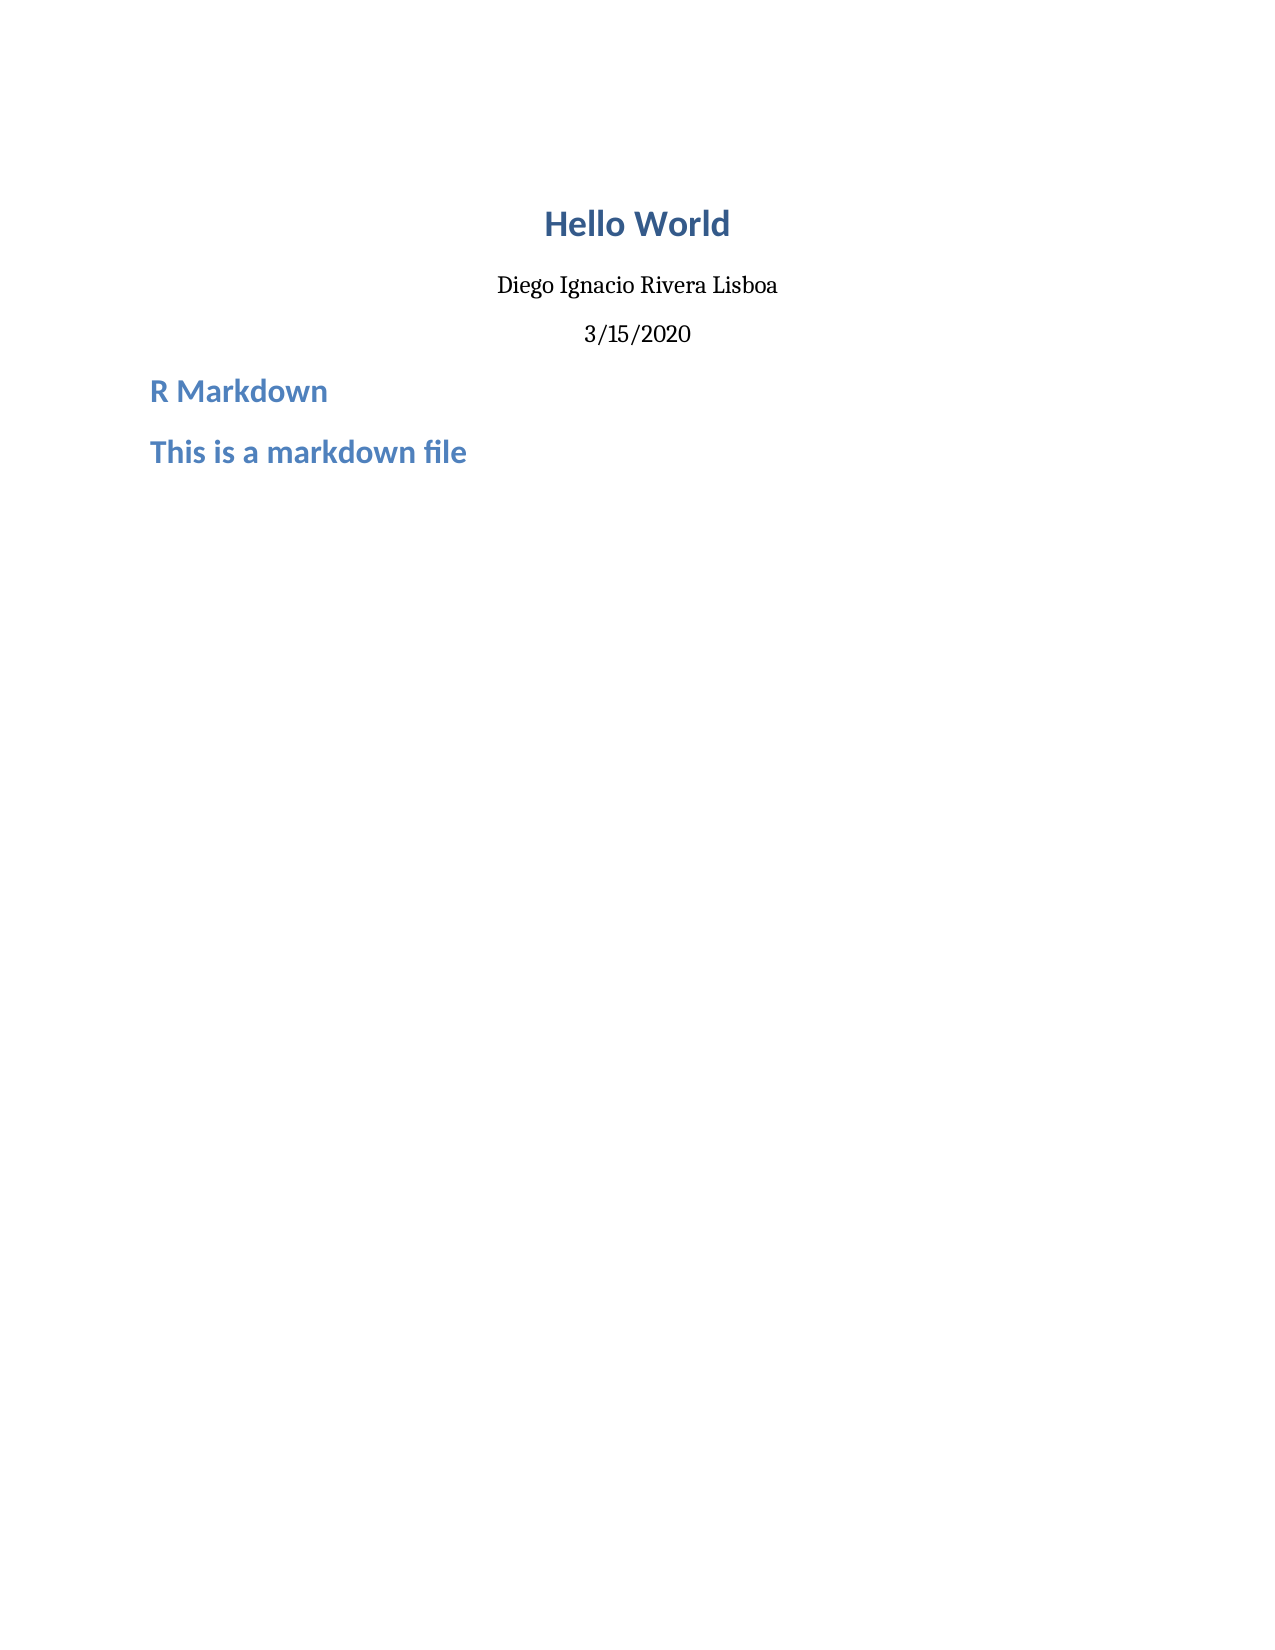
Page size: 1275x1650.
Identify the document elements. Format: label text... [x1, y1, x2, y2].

text 3/15/2020 [150, 320, 1125, 349]
subtitle This is a markdown file [150, 432, 1125, 472]
subtitle R Markdown [150, 370, 1125, 411]
text Diego Ignacio Rivera Lisboa [150, 271, 1125, 299]
title Hello World [150, 200, 1125, 246]
